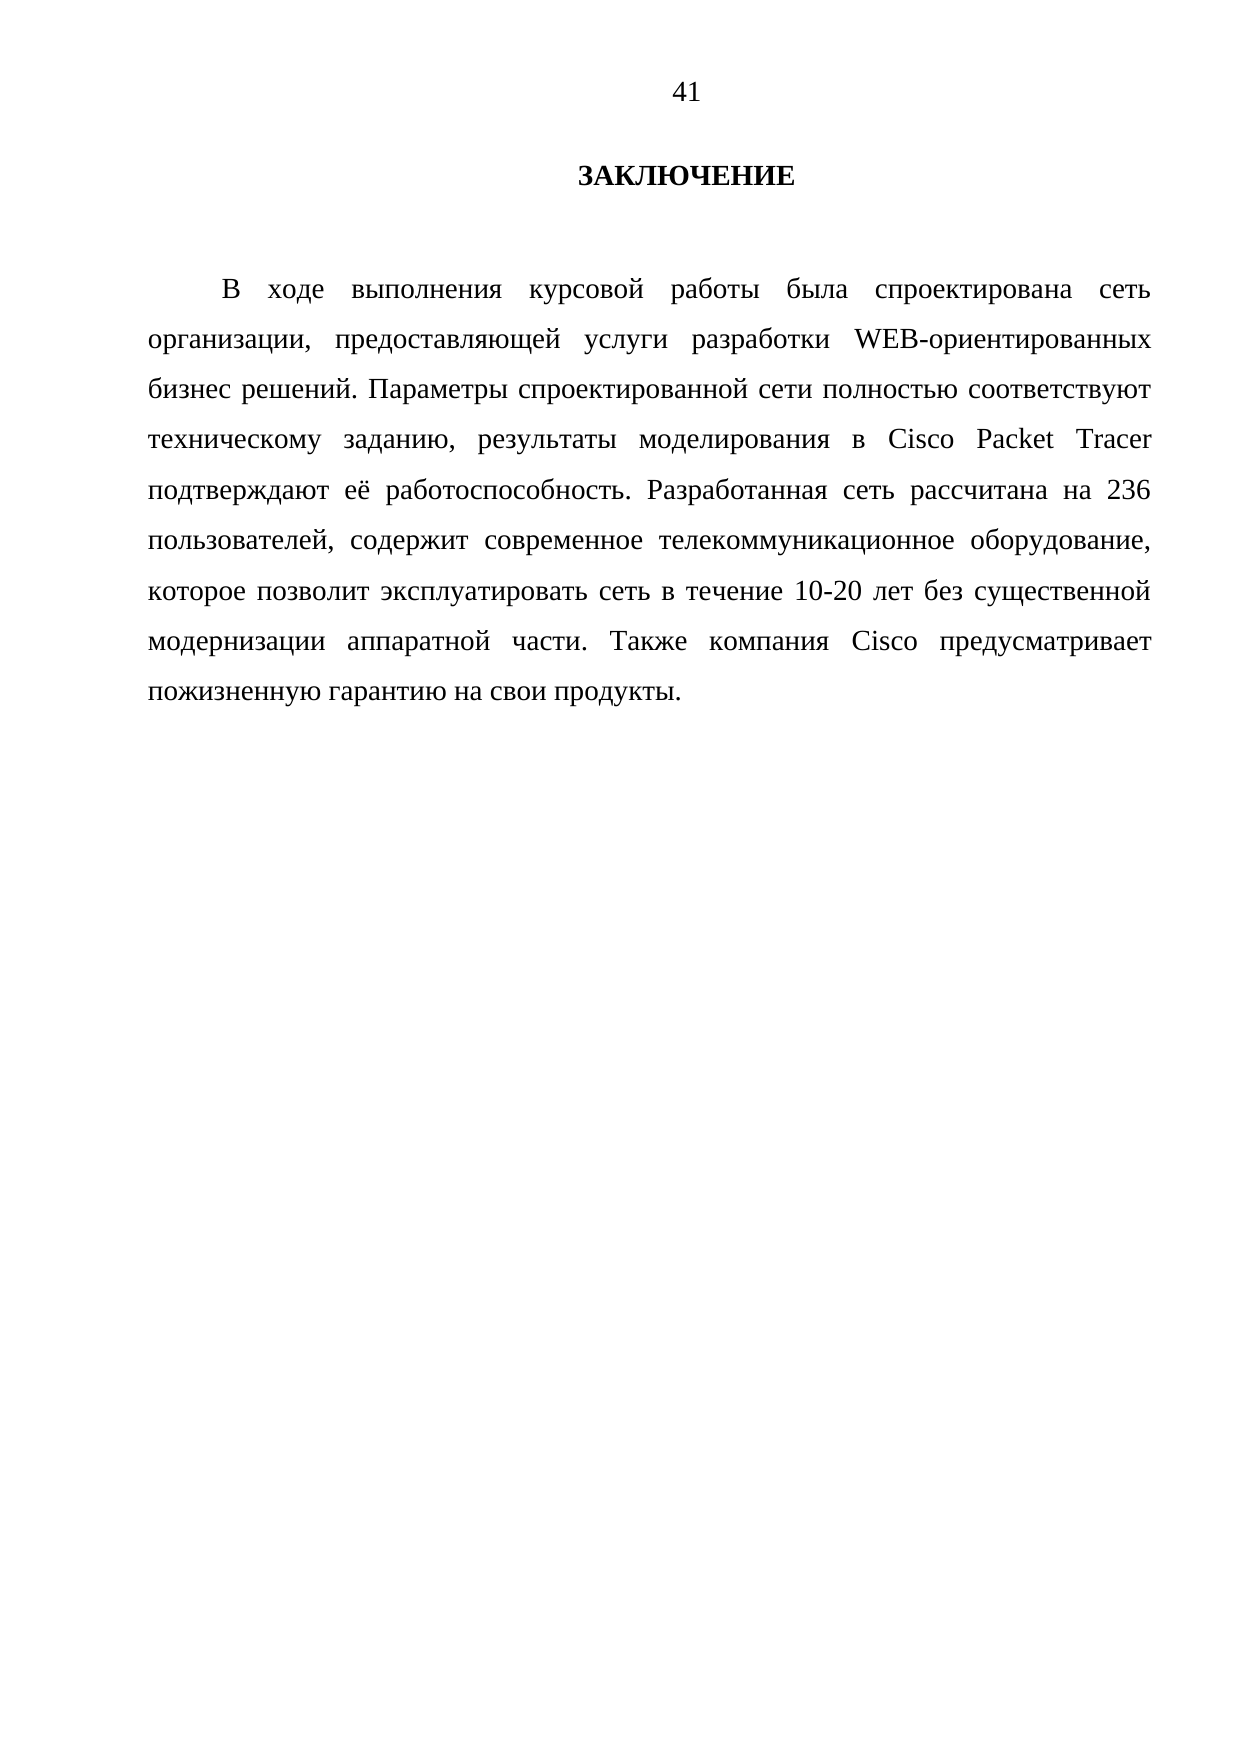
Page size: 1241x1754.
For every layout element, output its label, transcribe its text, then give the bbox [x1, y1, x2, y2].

text В ходе выполнения курсовой работы была спроектирована сеть организации, предоставляющей услуги разработки WEB-ориентированных бизнес решений. Параметры спроектированной сети полностью соответствуют техническому заданию, результаты моделирования в Cisco Packet Tracer подтверждают её работоспособность. Разработанная сеть рассчитана на 236 пользователей, содержит современное телекоммуникационное оборудование, которое позволит эксплуатировать сеть в течение 10-20 лет без существенной модернизации аппаратной части. Также компания Cisco предусматривает пожизненную гарантию на свои продукты. [148, 271, 1152, 707]
subtitle ЗАКЛЮЧЕНИЕ [148, 158, 1152, 191]
